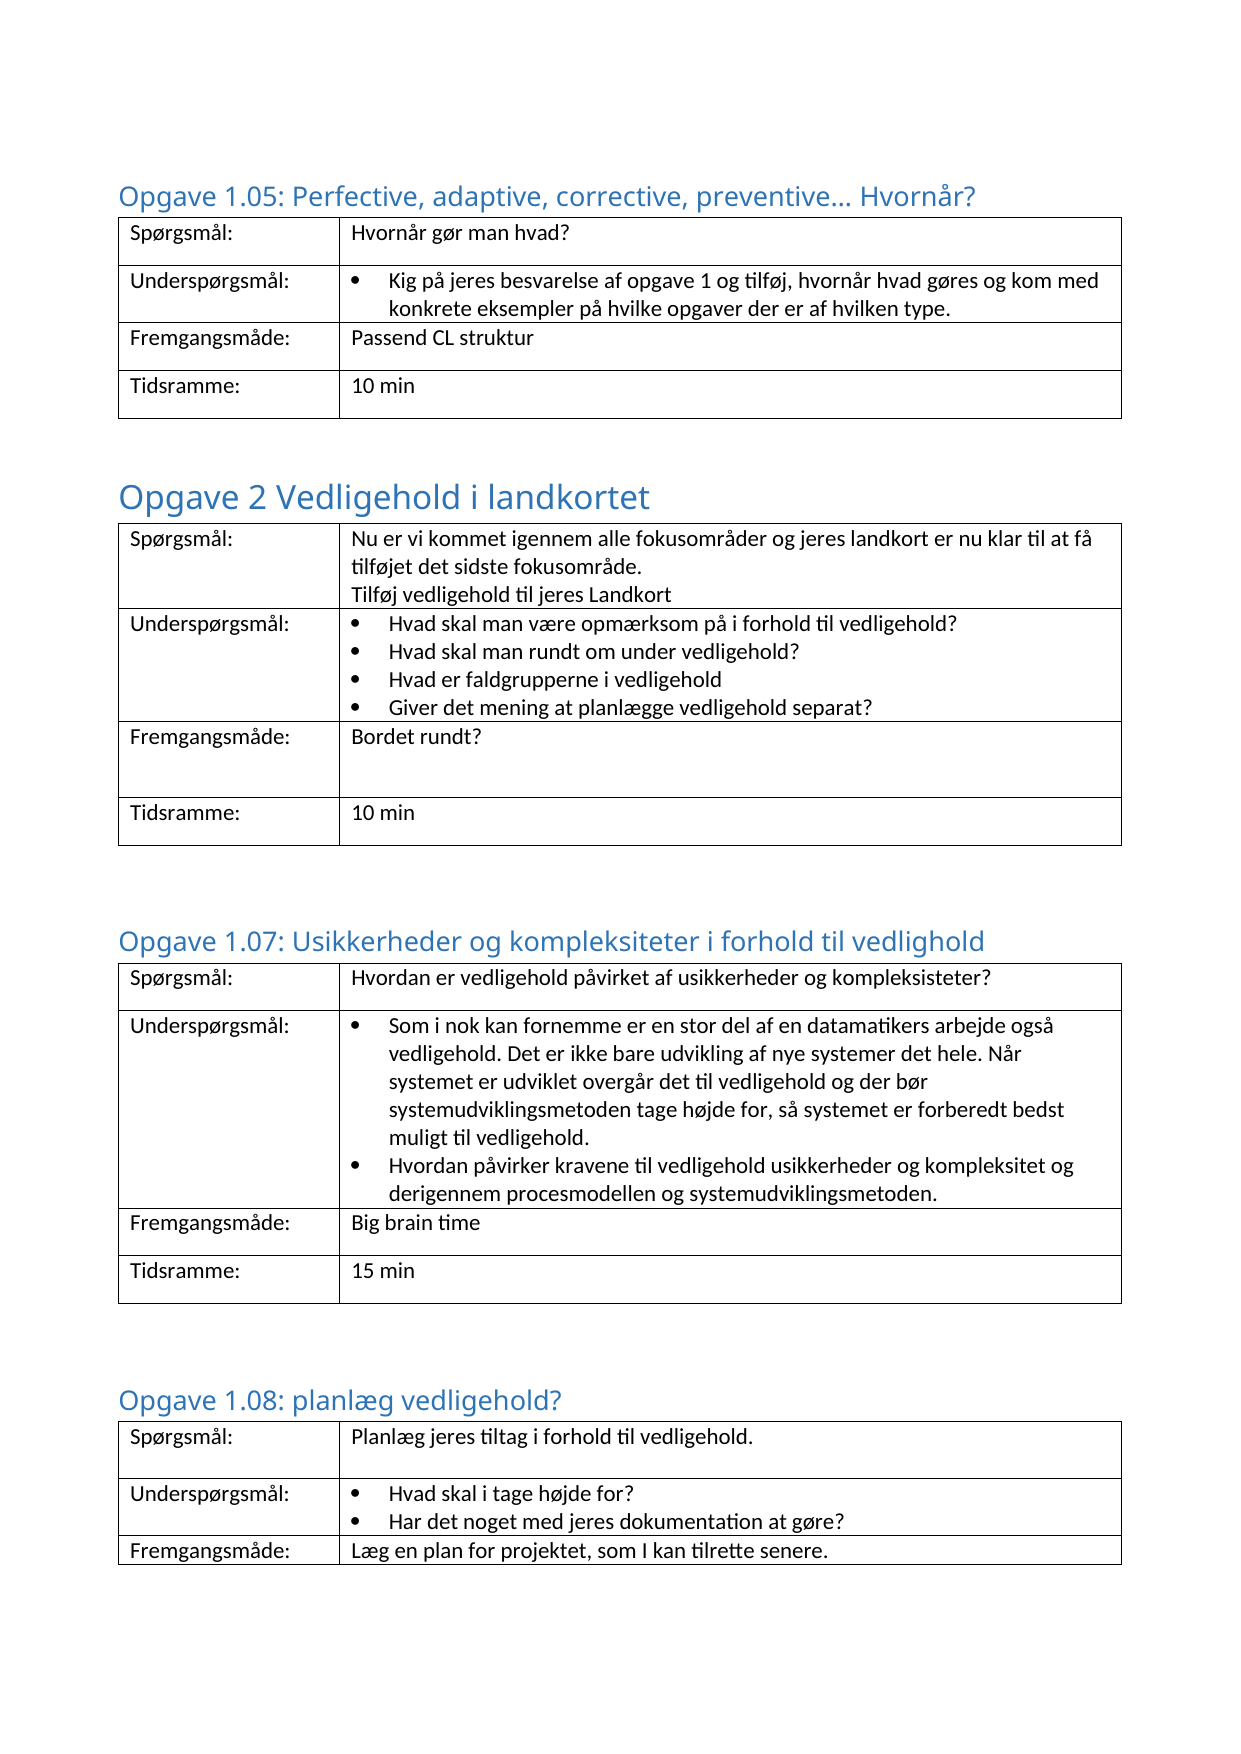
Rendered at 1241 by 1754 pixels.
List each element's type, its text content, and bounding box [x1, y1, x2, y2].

subtitle Opgave 1.08: planlæg vedligehold? [118, 1381, 1122, 1418]
subtitle Opgave 1.07: Usikkerheder og kompleksiteter i forhold til vedlighold [118, 923, 1122, 959]
table_cell Fremgangsmåde: [119, 1209, 339, 1255]
table_header Spørgsmål: [119, 1422, 339, 1478]
table_header Planlæg jeres tiltag i forhold til vedligehold. [340, 1422, 1121, 1478]
table_cell Underspørgsmål: [119, 1479, 339, 1535]
table_cell Tidsramme: [119, 371, 339, 417]
table_cell Som i nok kan fornemme er en stor del af en datamatikers arbejde også vedligehold. Det er ikke bare udvikling af nye systemer det hele. Når systemet er udviklet overgår det til vedligehold og der bør systemudviklingsmetoden tage højde for, så systemet er forberedt bedst muligt til vedligehold. Hvordan påvirker kravene til vedligehold usikkerheder og kompleksitet og derigennem procesmodellen og systemudviklingsmetoden. [340, 1011, 1121, 1207]
table_cell Underspørgsmål: [119, 1011, 339, 1207]
table_cell Kig på jeres besvarelse af opgave 1 og tilføj, hvornår hvad gøres og kom med konkrete eksempler på hvilke opgaver der er af hvilken type. [340, 266, 1121, 322]
table_cell Hvad skal man være opmærksom på i forhold til vedligehold? Hvad skal man rundt om under vedligehold? Hvad er faldgrupperne i vedligehold Giver det mening at planlægge vedligehold separat? [340, 609, 1121, 721]
table_cell Underspørgsmål: [119, 609, 339, 721]
table_cell 10 min [340, 371, 1121, 417]
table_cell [340, 1536, 1121, 1564]
table_header Hvordan er vedligehold påvirket af usikkerheder og kompleksisteter? [340, 964, 1121, 1010]
table_header Spørgsmål: [119, 524, 339, 608]
subtitle Opgave 1.05: Perfective, adaptive, corrective, preventive… Hvornår? [118, 177, 1122, 214]
table_cell Tidsramme: [119, 798, 339, 844]
table_cell 10 min [340, 798, 1121, 844]
table_cell Tidsramme: [119, 1256, 339, 1303]
subtitle Opgave 2 Vedligehold i landkortet [118, 474, 1122, 519]
table_cell Big brain time [340, 1209, 1121, 1255]
table_cell Bordet rundt? [340, 722, 1121, 797]
table_cell Underspørgsmål: [119, 266, 339, 322]
table_cell Fremgangsmåde: [119, 1536, 339, 1564]
table_header Hvornår gør man hvad? [340, 218, 1121, 265]
table_header Spørgsmål: [119, 218, 339, 265]
table_cell Fremgangsmåde: [119, 722, 339, 797]
table_header Spørgsmål: [119, 964, 339, 1010]
table_cell Passend CL struktur [340, 323, 1121, 370]
table_cell Hvad skal i tage højde for? Har det noget med jeres dokumentation at gøre? [340, 1479, 1121, 1535]
table_cell Fremgangsmåde: [119, 323, 339, 370]
table_header Nu er vi kommet igennem alle fokusområder og jeres landkort er nu klar til at få tilføjet det sidste fokusområde. Tilføj vedligehold til jeres Landkort [340, 524, 1121, 608]
table_cell 15 min [340, 1256, 1121, 1303]
